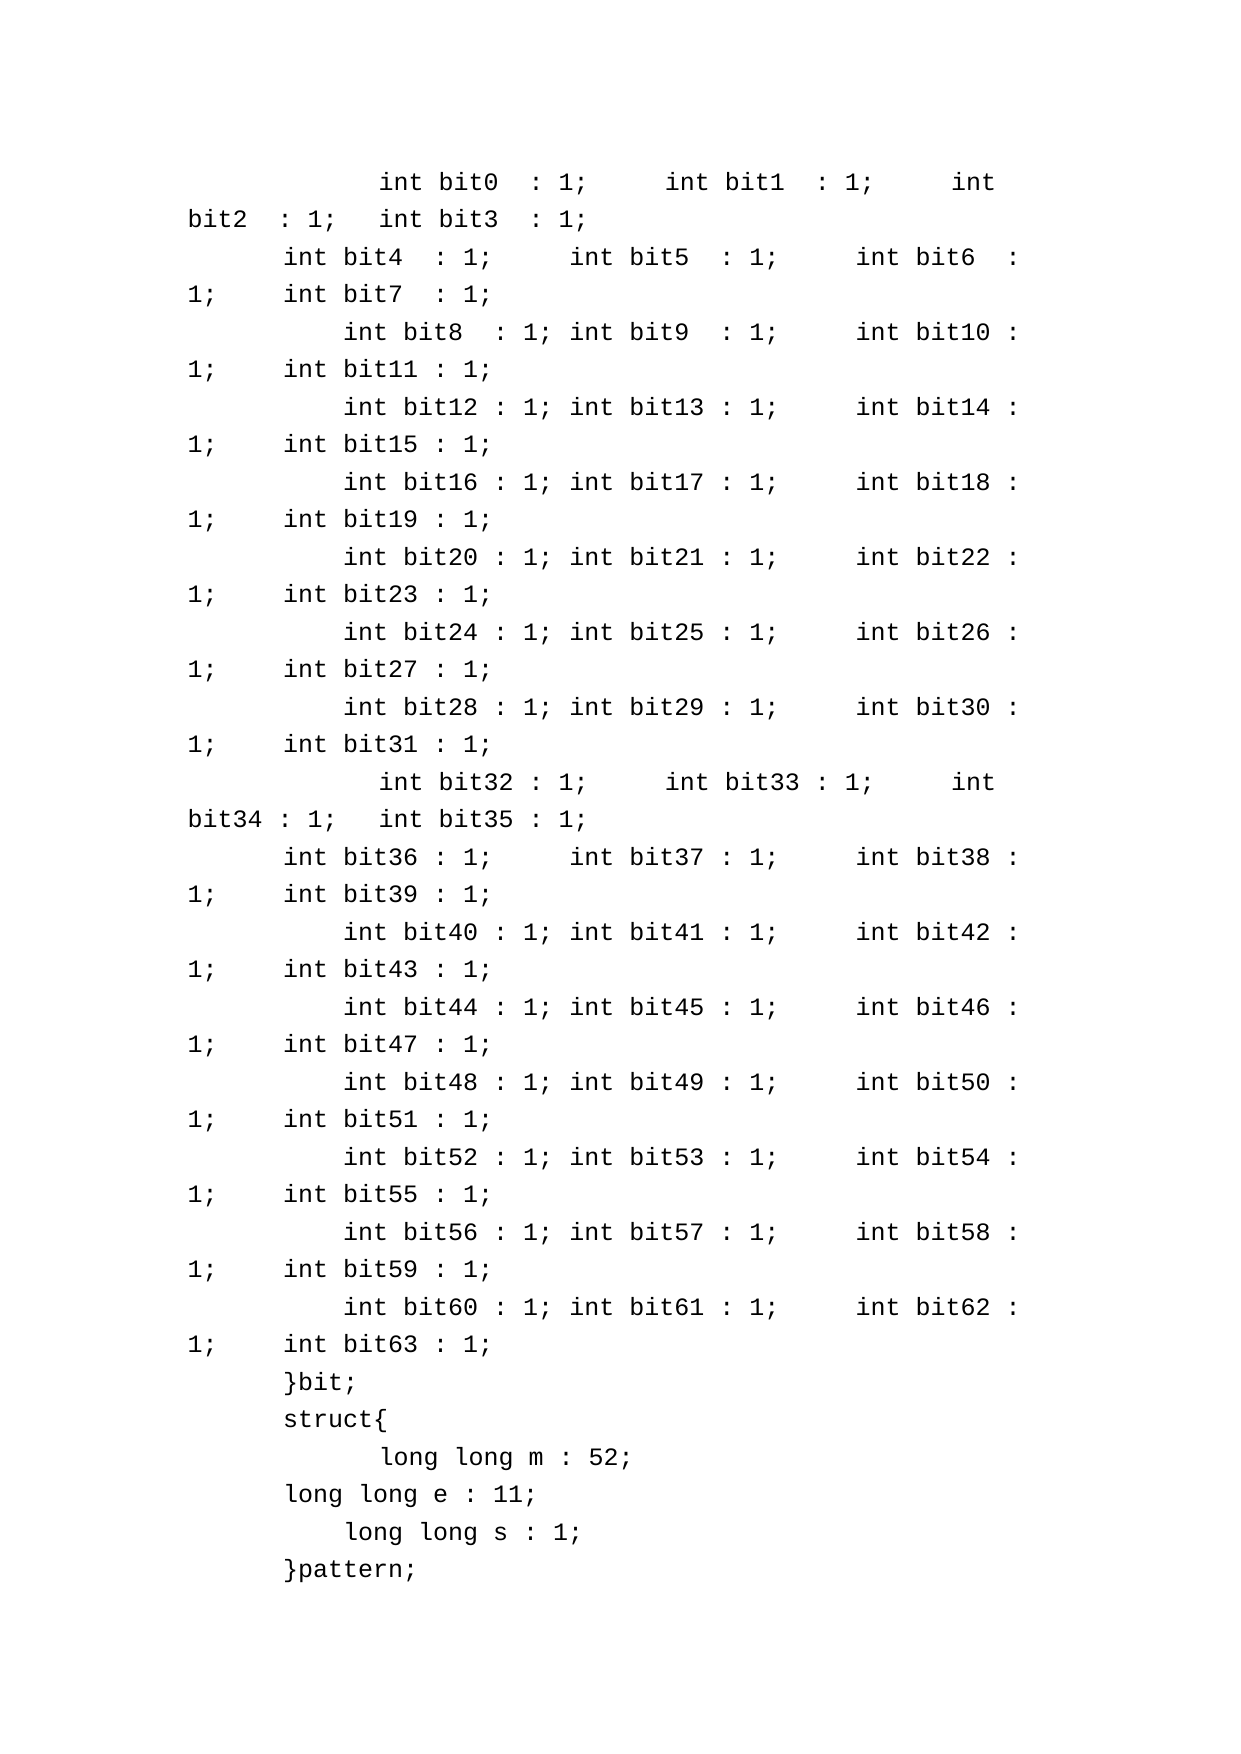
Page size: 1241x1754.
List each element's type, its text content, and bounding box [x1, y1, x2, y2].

text int bit16 : 1; int bit17 : 1; int bit18 : 1; int bit19 : 1; [187, 464, 1053, 539]
text int bit28 : 1; int bit29 : 1; int bit30 : 1; int bit31 : 1; [187, 689, 1053, 764]
text int bit20 : 1; int bit21 : 1; int bit22 : 1; int bit23 : 1; [187, 539, 1053, 614]
text long long s : 1; [187, 1514, 1053, 1552]
text int bit24 : 1; int bit25 : 1; int bit26 : 1; int bit27 : 1; [187, 614, 1053, 689]
text int bit36 : 1; int bit37 : 1; int bit38 : 1; int bit39 : 1; [187, 839, 1053, 914]
text int bit8 : 1; int bit9 : 1; int bit10 : 1; int bit11 : 1; [187, 314, 1053, 389]
text int bit4 : 1; int bit5 : 1; int bit6 : 1; int bit7 : 1; [187, 239, 1053, 314]
text struct{ [187, 1402, 1053, 1439]
text }pattern; [187, 1552, 1053, 1589]
text int bit60 : 1; int bit61 : 1; int bit62 : 1; int bit63 : 1; [187, 1289, 1053, 1364]
text int bit52 : 1; int bit53 : 1; int bit54 : 1; int bit55 : 1; [187, 1139, 1053, 1214]
text int bit40 : 1; int bit41 : 1; int bit42 : 1; int bit43 : 1; [187, 914, 1053, 989]
text int bit12 : 1; int bit13 : 1; int bit14 : 1; int bit15 : 1; [187, 389, 1053, 464]
text int bit56 : 1; int bit57 : 1; int bit58 : 1; int bit59 : 1; [187, 1214, 1053, 1289]
text int bit44 : 1; int bit45 : 1; int bit46 : 1; int bit47 : 1; [187, 989, 1053, 1064]
text long long e : 11; [187, 1477, 1053, 1514]
text int bit32 : 1; int bit33 : 1; int bit34 : 1; int bit35 : 1; [187, 764, 1053, 839]
text int bit48 : 1; int bit49 : 1; int bit50 : 1; int bit51 : 1; [187, 1064, 1053, 1139]
text int bit0 : 1; int bit1 : 1; int bit2 : 1; int bit3 : 1; [187, 164, 1053, 239]
text }bit; [187, 1364, 1053, 1402]
text long long m : 52; [187, 1439, 1053, 1477]
